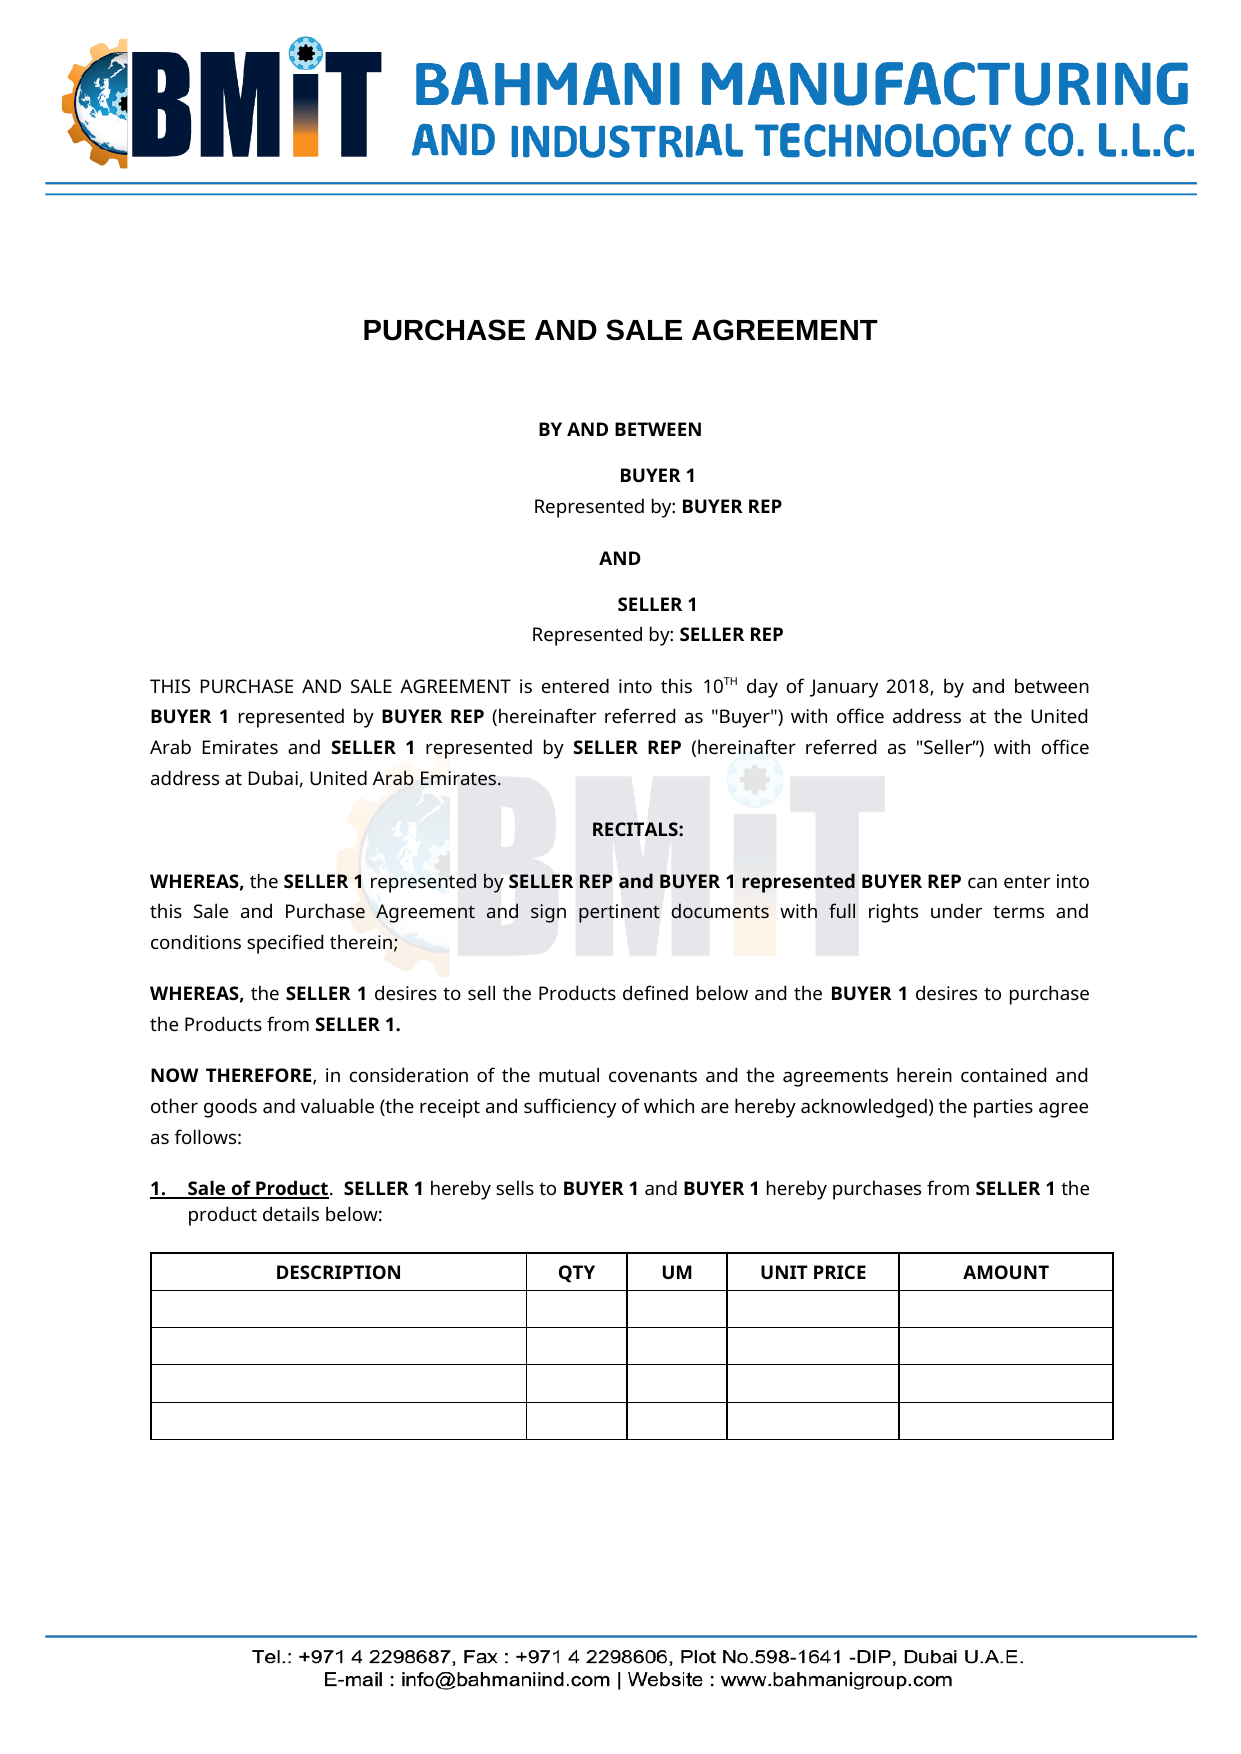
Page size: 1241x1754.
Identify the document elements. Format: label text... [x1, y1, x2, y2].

list BUYER 1 [225, 463, 1090, 488]
text PURCHASE AND SALE AGREEMENT [150, 313, 1090, 347]
table_header QTY [527, 1254, 626, 1289]
list SELLER 1 [225, 591, 1090, 617]
table_cell [527, 1328, 626, 1364]
text AND [150, 545, 1090, 570]
text WHEREAS, the SELLER 1 desires to sell the Products defined below and the BUYER 1 desires to purchase the Products from SELLER 1. [150, 981, 1090, 1037]
table_cell [527, 1403, 626, 1439]
text WHEREAS, the SELLER 1 represented by SELLER REP and BUYER 1 represented BUYER REP can enter into this Sale and Purchase Agreement and sign pertinent documents with full rights under terms and conditions specified therein; [150, 868, 1090, 955]
table_cell [900, 1403, 1112, 1439]
table_header UNIT PRICE [728, 1254, 898, 1289]
table_cell [900, 1291, 1112, 1327]
table_header AMOUNT [900, 1254, 1112, 1289]
list Represented by: SELLER REP [225, 622, 1090, 647]
table_header DESCRIPTION [152, 1254, 526, 1289]
table_cell [900, 1328, 1112, 1364]
table_cell [728, 1403, 898, 1439]
text NOW THEREFORE, in consideration of the mutual covenants and the agreements herein contained and other goods and valuable (the receipt and sufficiency of which are hereby acknowledged) the parties agree as follows: [150, 1063, 1090, 1149]
text THIS PURCHASE AND SALE AGREEMENT is entered into this 10TH day of January 2018, by and between BUYER 1 represented by BUYER REP (hereinafter referred as "Buyer") with office address at the United Arab Emirates and SELLER 1 represented by SELLER REP (hereinafter referred as "Seller”) with office address at Dubai, United Arab Emirates. [150, 673, 1090, 791]
table_cell [152, 1403, 526, 1439]
table_cell [728, 1365, 898, 1402]
table_cell [527, 1365, 626, 1402]
table_cell [152, 1291, 526, 1327]
table_cell [628, 1328, 726, 1364]
list Represented by: BUYER REP [225, 493, 1090, 519]
text BY AND BETWEEN [150, 416, 1090, 442]
list Sale of Product. SELLER 1 hereby sells to BUYER 1 and BUYER 1 hereby purchases from SELLER 1 the product details below: [150, 1176, 1090, 1227]
table_cell [628, 1403, 726, 1439]
table_cell [152, 1328, 526, 1364]
table_cell [152, 1365, 526, 1402]
text RECITALS: [150, 817, 1090, 842]
picture [1, 0, 1241, 1750]
table_cell [527, 1291, 626, 1327]
table_cell [900, 1365, 1112, 1402]
table_cell [728, 1291, 898, 1327]
table_cell [628, 1291, 726, 1327]
table_cell [728, 1328, 898, 1364]
table_cell [628, 1365, 726, 1402]
table_header UM [628, 1254, 726, 1289]
